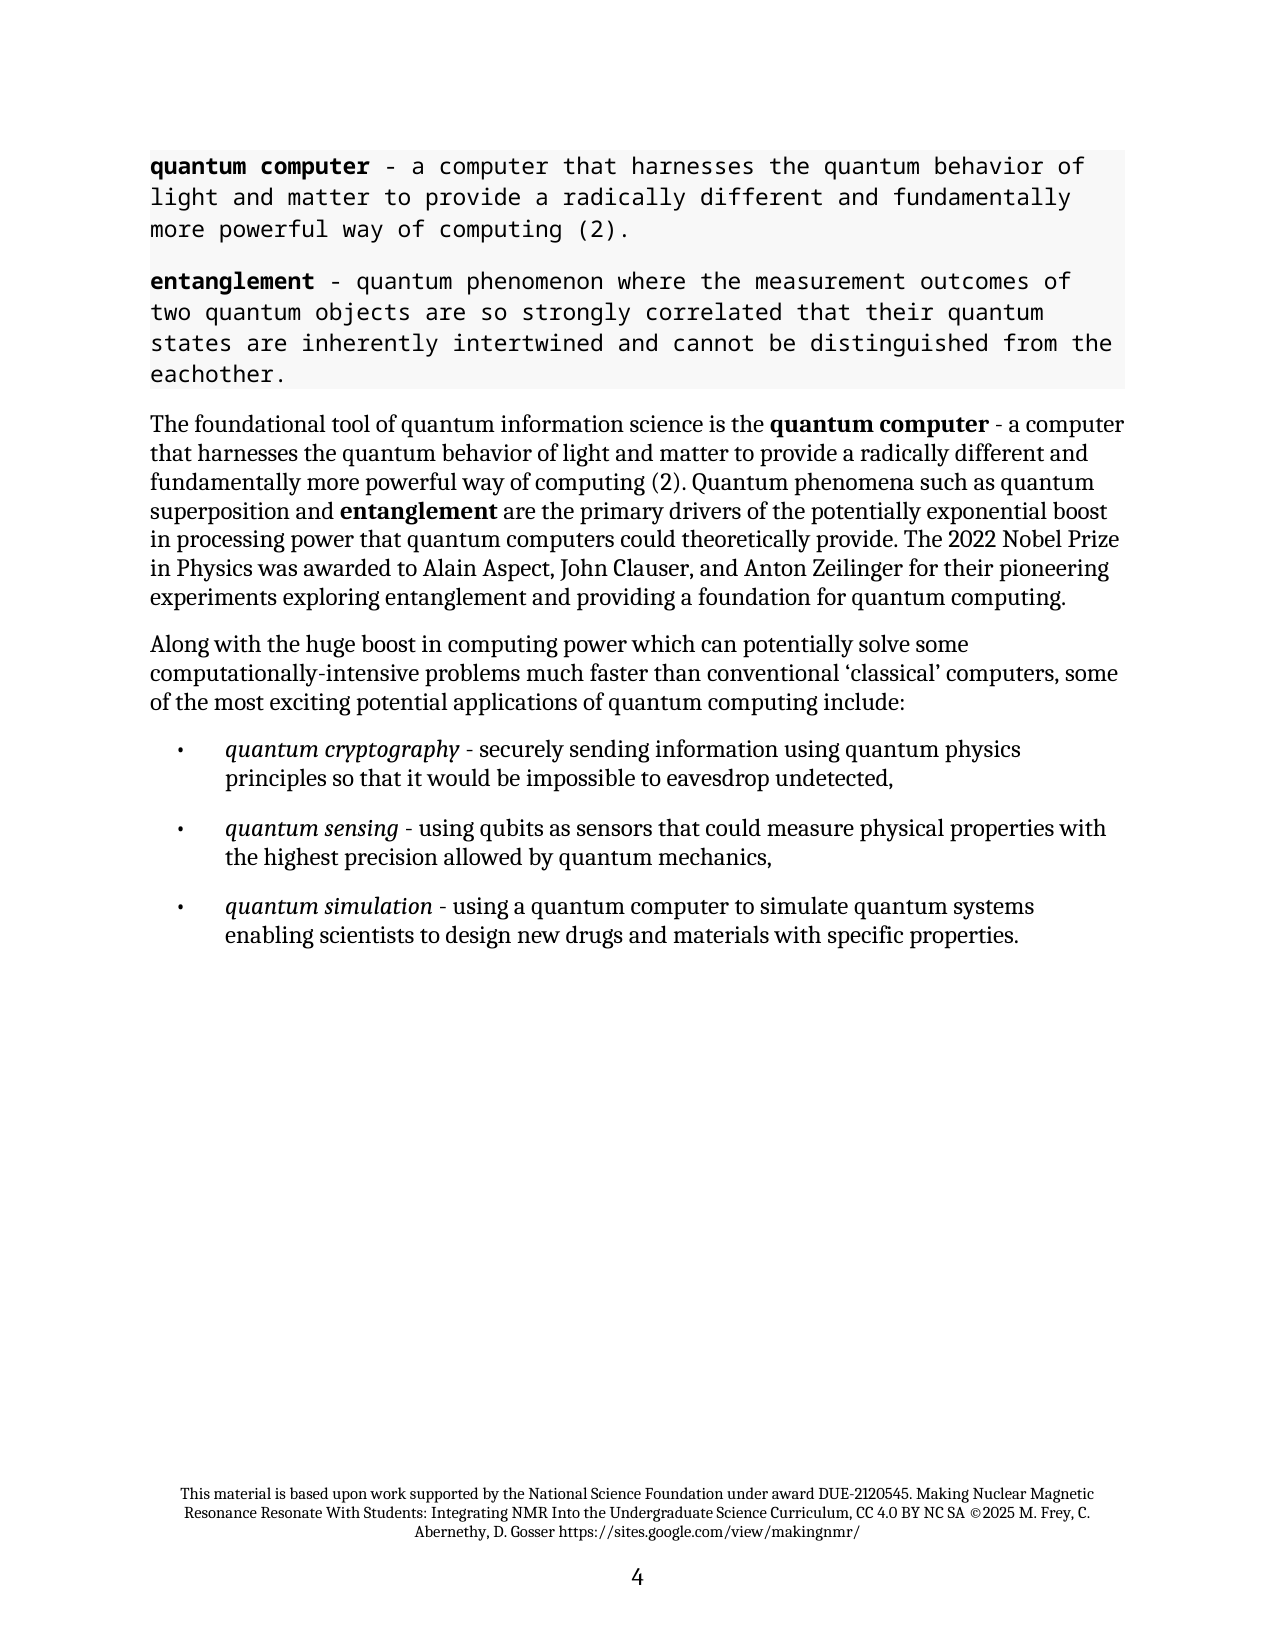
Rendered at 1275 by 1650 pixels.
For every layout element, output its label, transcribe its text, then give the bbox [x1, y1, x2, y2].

text The foundational tool of quantum information science is the quantum computer - a computer that harnesses the quantum behavior of light and matter to provide a radically different and fundamentally more powerful way of computing (2). Quantum phenomena such as quantum superposition and entanglement are the primary drivers of the potentially exponential boost in processing power that quantum computers could theoretically provide. The 2022 Nobel Prize in Physics was awarded to Alain Aspect, John Clauser, and Anton Zeilinger for their pioneering experiments exploring entanglement and providing a foundation for quantum computing. [150, 410, 1125, 612]
text Along with the huge boost in computing power which can potentially solve some computationally-intensive problems much faster than conventional ‘classical’ computers, some of the most exciting potential applications of quantum computing include: [150, 630, 1125, 717]
list quantum sensing - using qubits as sensors that could measure physical properties with the highest precision allowed by quantum mechanics, [175, 814, 1125, 871]
list quantum cryptography - securely sending information using quantum physics principles so that it would be impossible to eavesdrop undetected, [175, 735, 1125, 793]
text quantum computer - a computer that harnesses the quantum behavior of light and matter to provide a radically different and fundamentally more powerful way of computing (2). [150, 150, 1125, 244]
text entanglement - quantum phenomenon where the measurement outcomes of two quantum objects are so strongly correlated that their quantum states are inherently intertwined and cannot be distinguished from the eachother. [150, 264, 1125, 389]
list quantum simulation - using a quantum computer to simulate quantum systems enabling scientists to design new drugs and materials with specific properties. [175, 892, 1125, 949]
